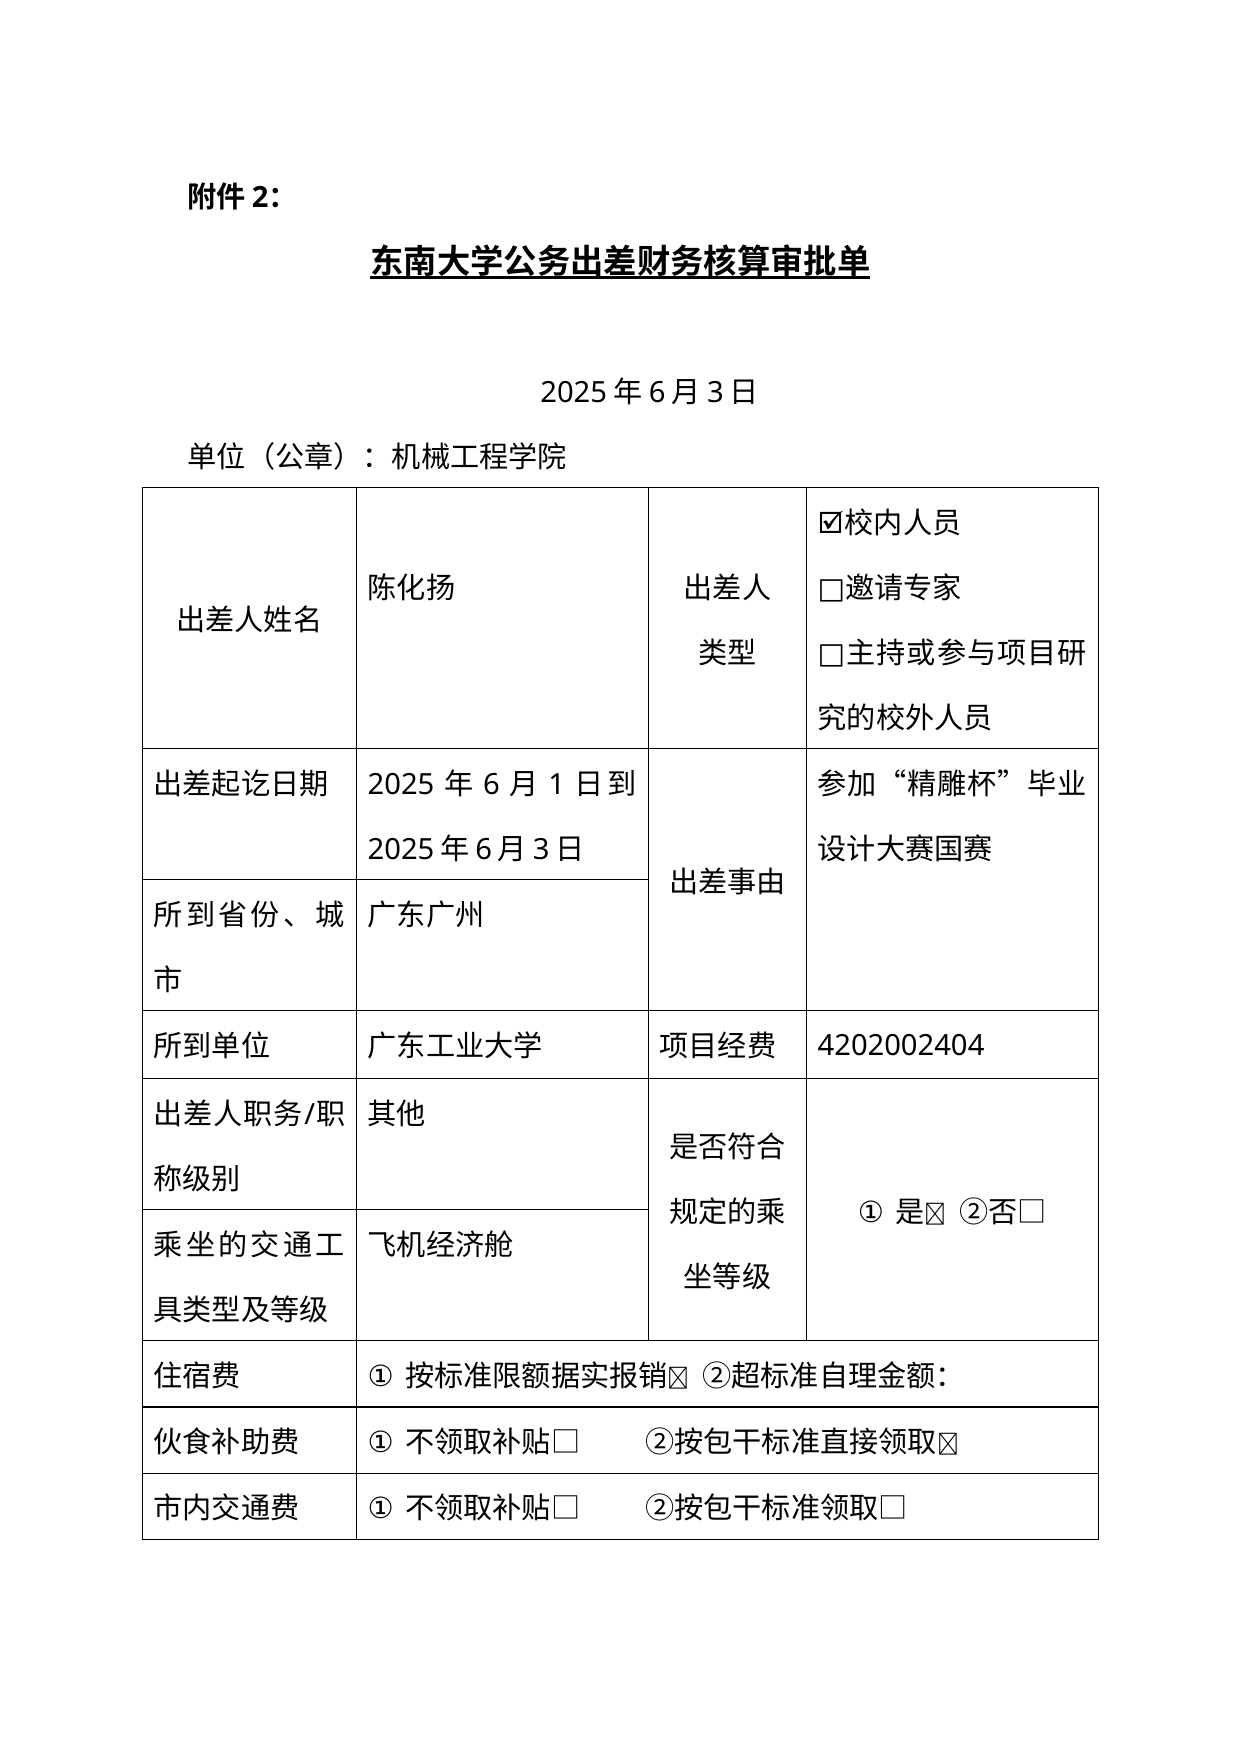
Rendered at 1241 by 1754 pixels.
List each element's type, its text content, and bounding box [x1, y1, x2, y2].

text 单位（公章）：机械工程学院 [187, 422, 1053, 487]
table_cell 所到单位 [143, 1011, 356, 1078]
table_header 校内人员 □邀请专家 □主持或参与项目研究的校外人员 [807, 488, 1098, 748]
table_cell 按标准限额据实报销 ②超标准自理金额： [357, 1341, 1098, 1406]
table_cell 4202002404 [807, 1011, 1098, 1078]
table_cell 出差事由 [649, 749, 806, 1010]
table_cell 乘坐的交通工具类型及等级 [143, 1210, 356, 1340]
table_header 出差人 类型 [649, 488, 806, 748]
table_cell 其他 [357, 1079, 648, 1209]
table_cell 出差人职务/职称级别 [143, 1079, 356, 1209]
table_header 出差人姓名 [143, 488, 356, 748]
table_cell 市内交通费 [143, 1474, 356, 1538]
table_header 陈化扬 [357, 488, 648, 748]
text 东南大学公务出差财务核算审批单 [187, 227, 1053, 292]
table_cell 住宿费 [143, 1341, 356, 1406]
text 附件2： [187, 162, 1053, 227]
table_cell 2025年6月1日到2025年6月3日 [357, 749, 648, 879]
table_cell 飞机经济舱 [357, 1210, 648, 1340]
table_cell 所到省份、城市 [143, 880, 356, 1010]
table_cell 不领取补贴□ ②按包干标准直接领取 [357, 1408, 1098, 1472]
table_cell 项目经费 [649, 1011, 806, 1078]
text 2025年 6月 3日 [187, 357, 1053, 422]
table_cell 伙食补助费 [143, 1408, 356, 1472]
table_cell 参加“精雕杯”毕业设计大赛国赛 [807, 749, 1098, 1010]
table_cell 出差起讫日期 [143, 749, 356, 879]
table_cell 是否符合规定的乘坐等级 [649, 1079, 806, 1340]
table_cell 广东广州 [357, 880, 648, 1010]
table_cell 广东工业大学 [357, 1011, 648, 1078]
table_cell 是 ②否□ [807, 1079, 1098, 1340]
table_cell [357, 1474, 1098, 1538]
